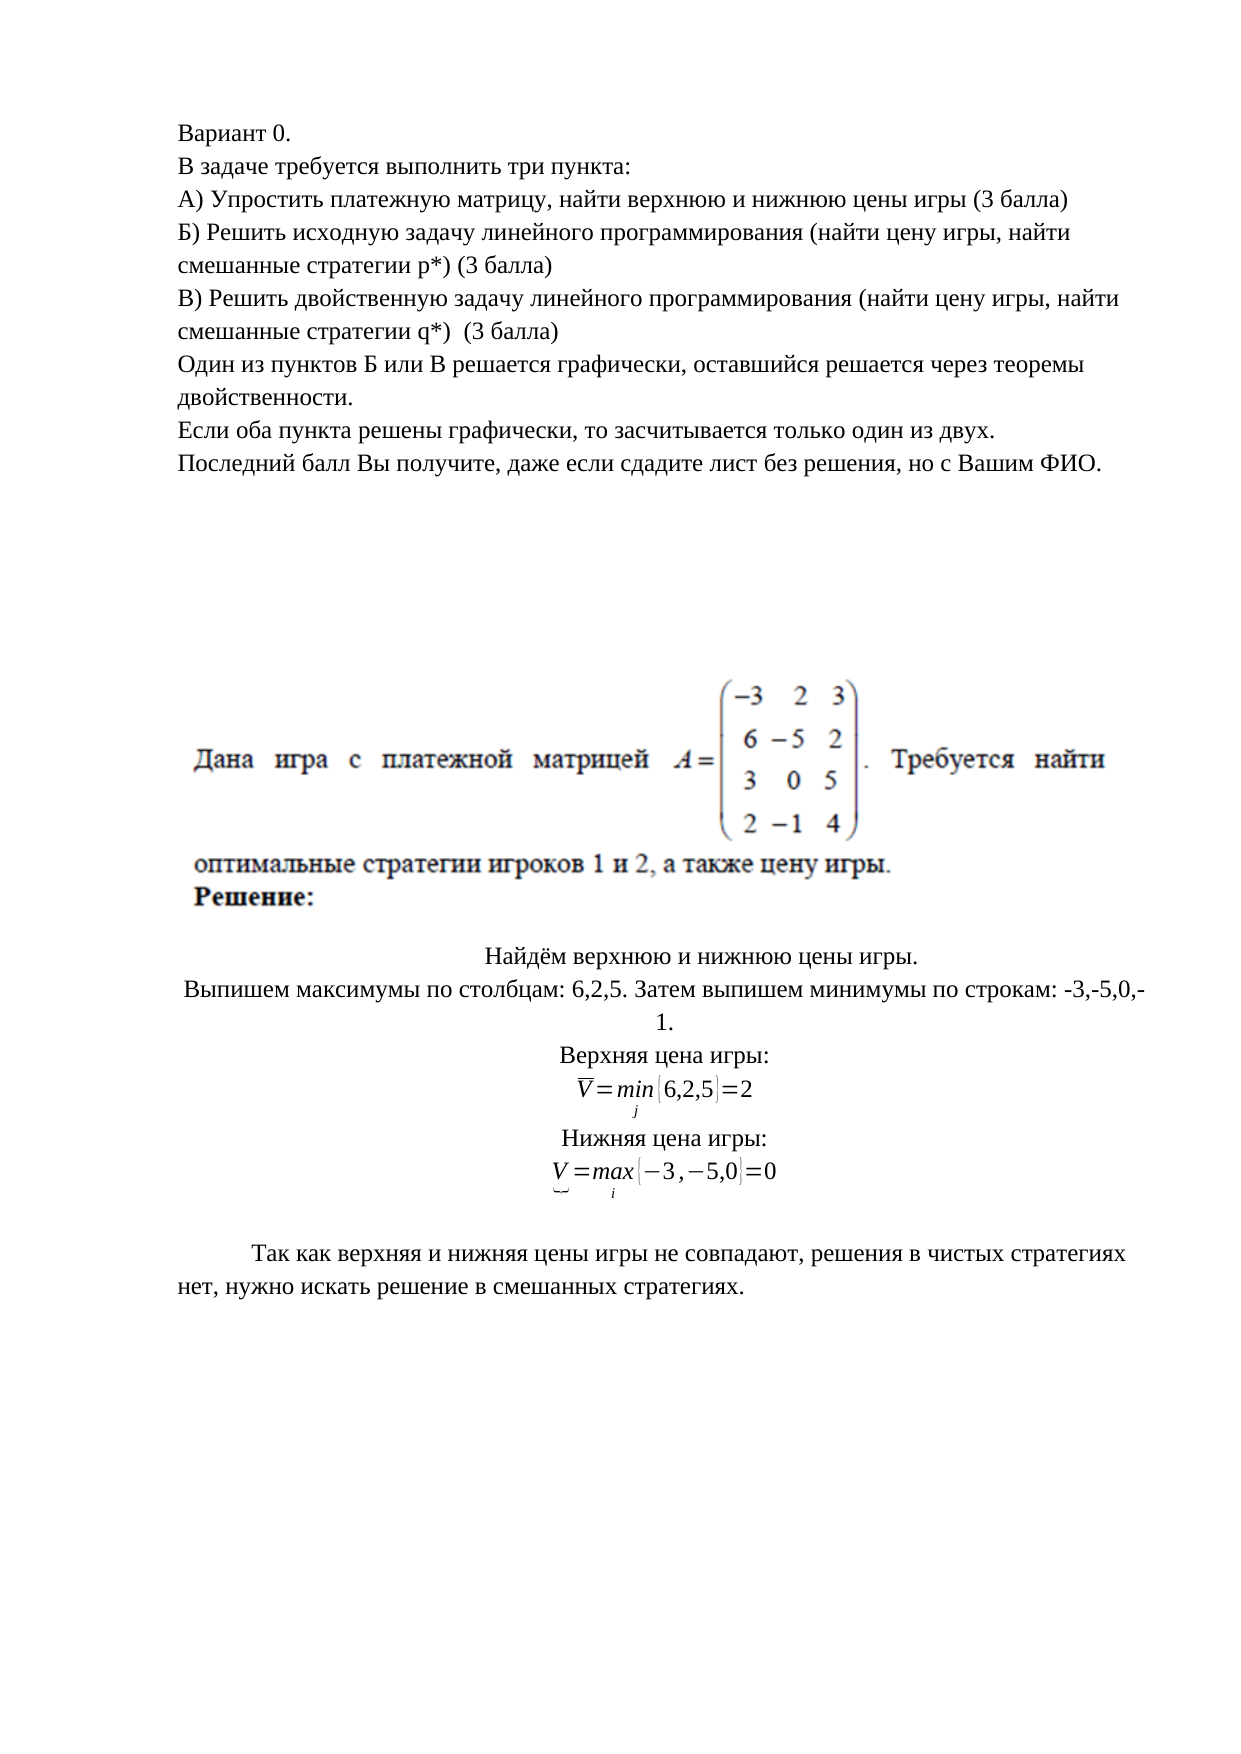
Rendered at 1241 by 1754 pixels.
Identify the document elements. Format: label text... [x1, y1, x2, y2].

picture [177, 642, 1152, 917]
text Найдём верхнюю и нижнюю цены игры. Выпишем максимумы по столбцам: 6,2,5. Затем выпишем минимумы по строкам: -3,-5,0,-1. Верхняя цена игры: Нижняя цена игры: [177, 941, 1152, 1213]
text Вариант 0. В задаче требуется выполнить три пункта: А) Упростить платежную матрицу, найти верхнюю и нижнюю цены игры (3 балла) Б) Решить исходную задачу линейного программирования (найти цену игры, найти смешанные стратегии p*) (3 балла) В) Решить двойственную задачу линейного программирования (найти цену игры, найти смешанные стратегии q*) (3 балла) Один из пунктов Б или В решается графически, оставшийся решается через теоремы двойственности. Если оба пункта решены графически, то засчитывается только один из двух. Последний балл Вы получите, даже если сдадите лист без решения, но с Вашим ФИО. [177, 118, 1152, 477]
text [177, 1238, 1152, 1300]
